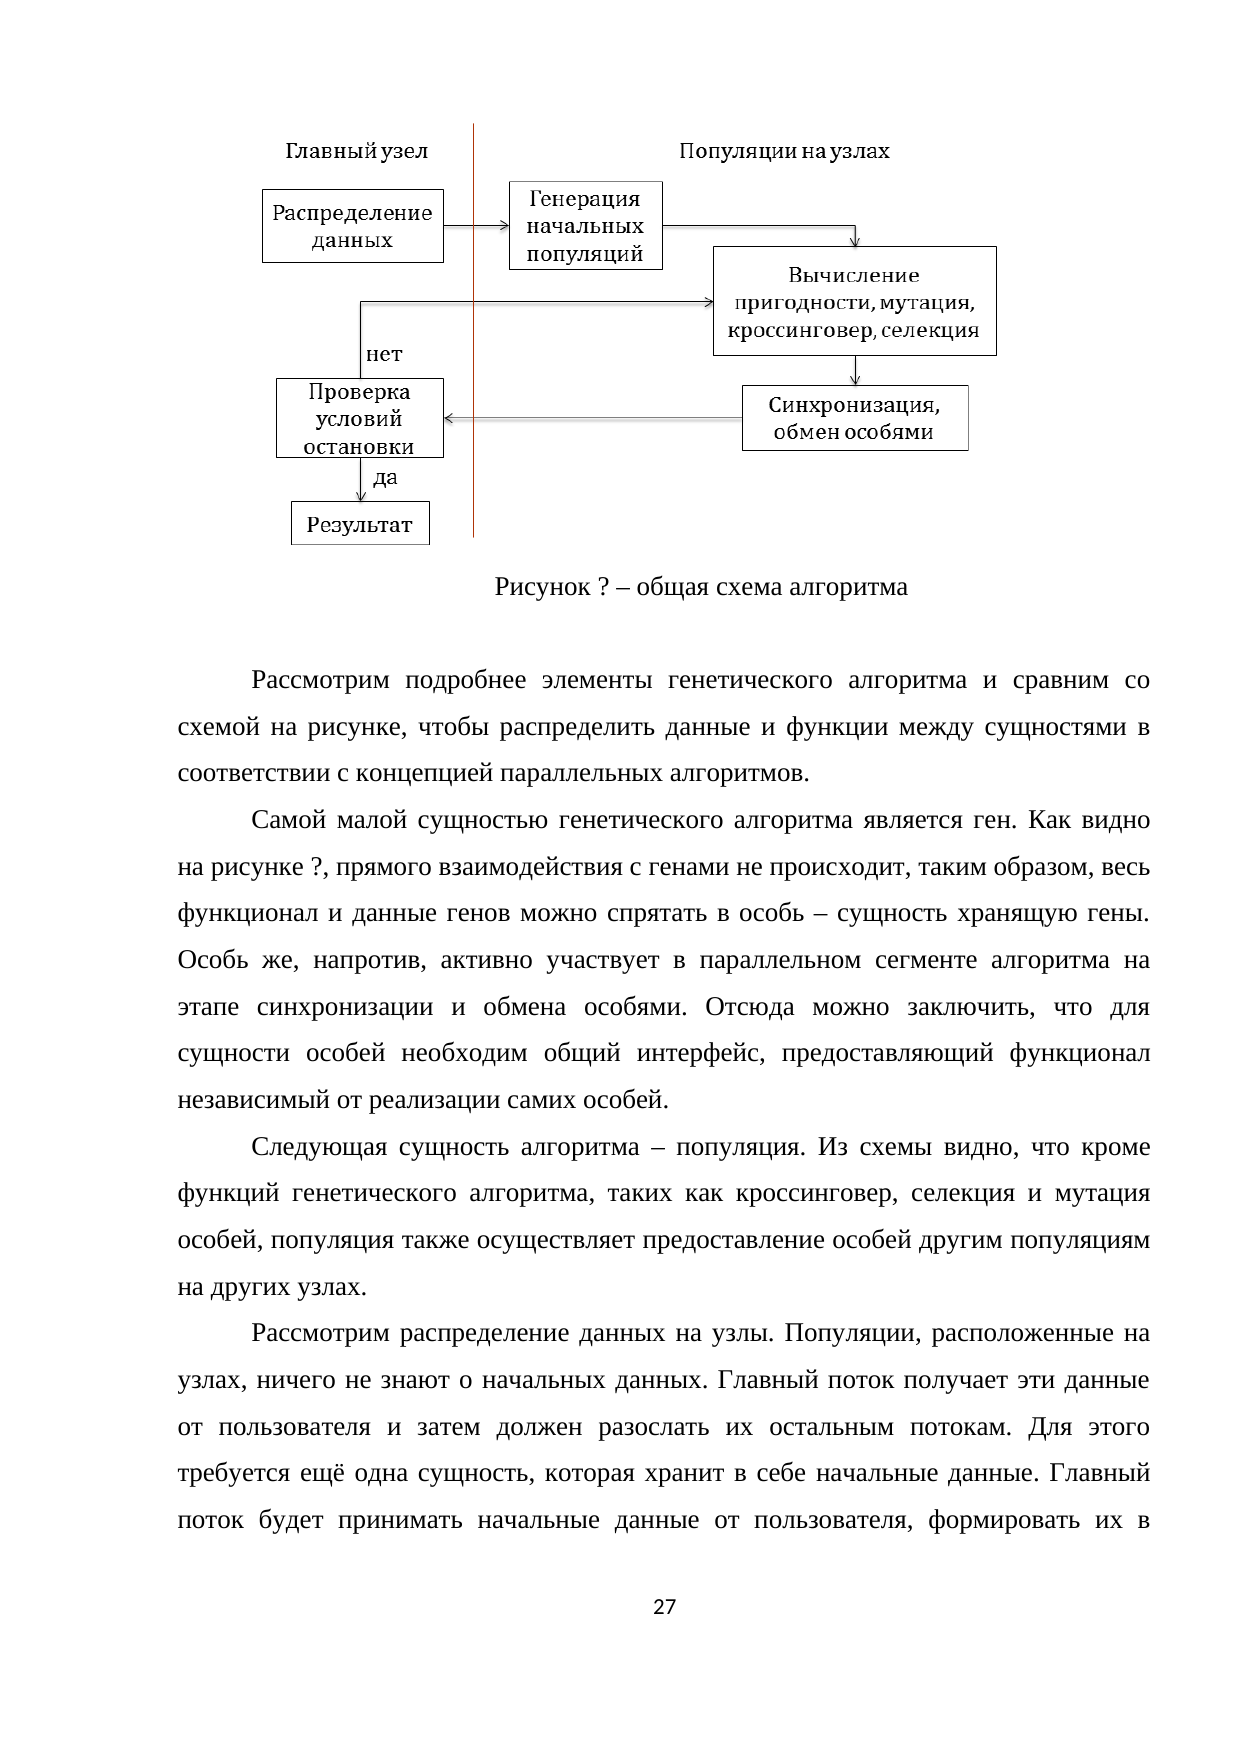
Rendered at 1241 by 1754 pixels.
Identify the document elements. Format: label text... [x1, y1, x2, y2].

picture [257, 118, 1005, 554]
text Следующая сущность алгоритма – популяция. Из схемы видно, что кроме функций генетического алгоритма, таких как кроссинговер, селекция и мутация особей, популяция также осуществляет предоставление особей другим популяциям на других узлах. [177, 1129, 1152, 1301]
text Рассмотрим подробнее элементы генетического алгоритма и сравним со схемой на рисунке, чтобы распределить данные и функции между сущностями в соответствии с концепцией параллельных алгоритмов. [177, 663, 1152, 787]
text Рисунок ? – общая схема алгоритма [177, 569, 1152, 601]
text Самой малой сущностью генетического алгоритма является ген. Как видно на рисунке ?, прямого взаимодействия с генами не происходит, таким образом, весь функционал и данные генов можно спрятать в особь – сущность хранящую гены. Особь же, напротив, активно участвует в параллельном сегменте алгоритма на этапе синхронизации и обмена особями. Отсюда можно заключить, что для сущности особей необходим общий интерфейс, предоставляющий функционал независимый от реализации самих особей. [177, 803, 1152, 1114]
